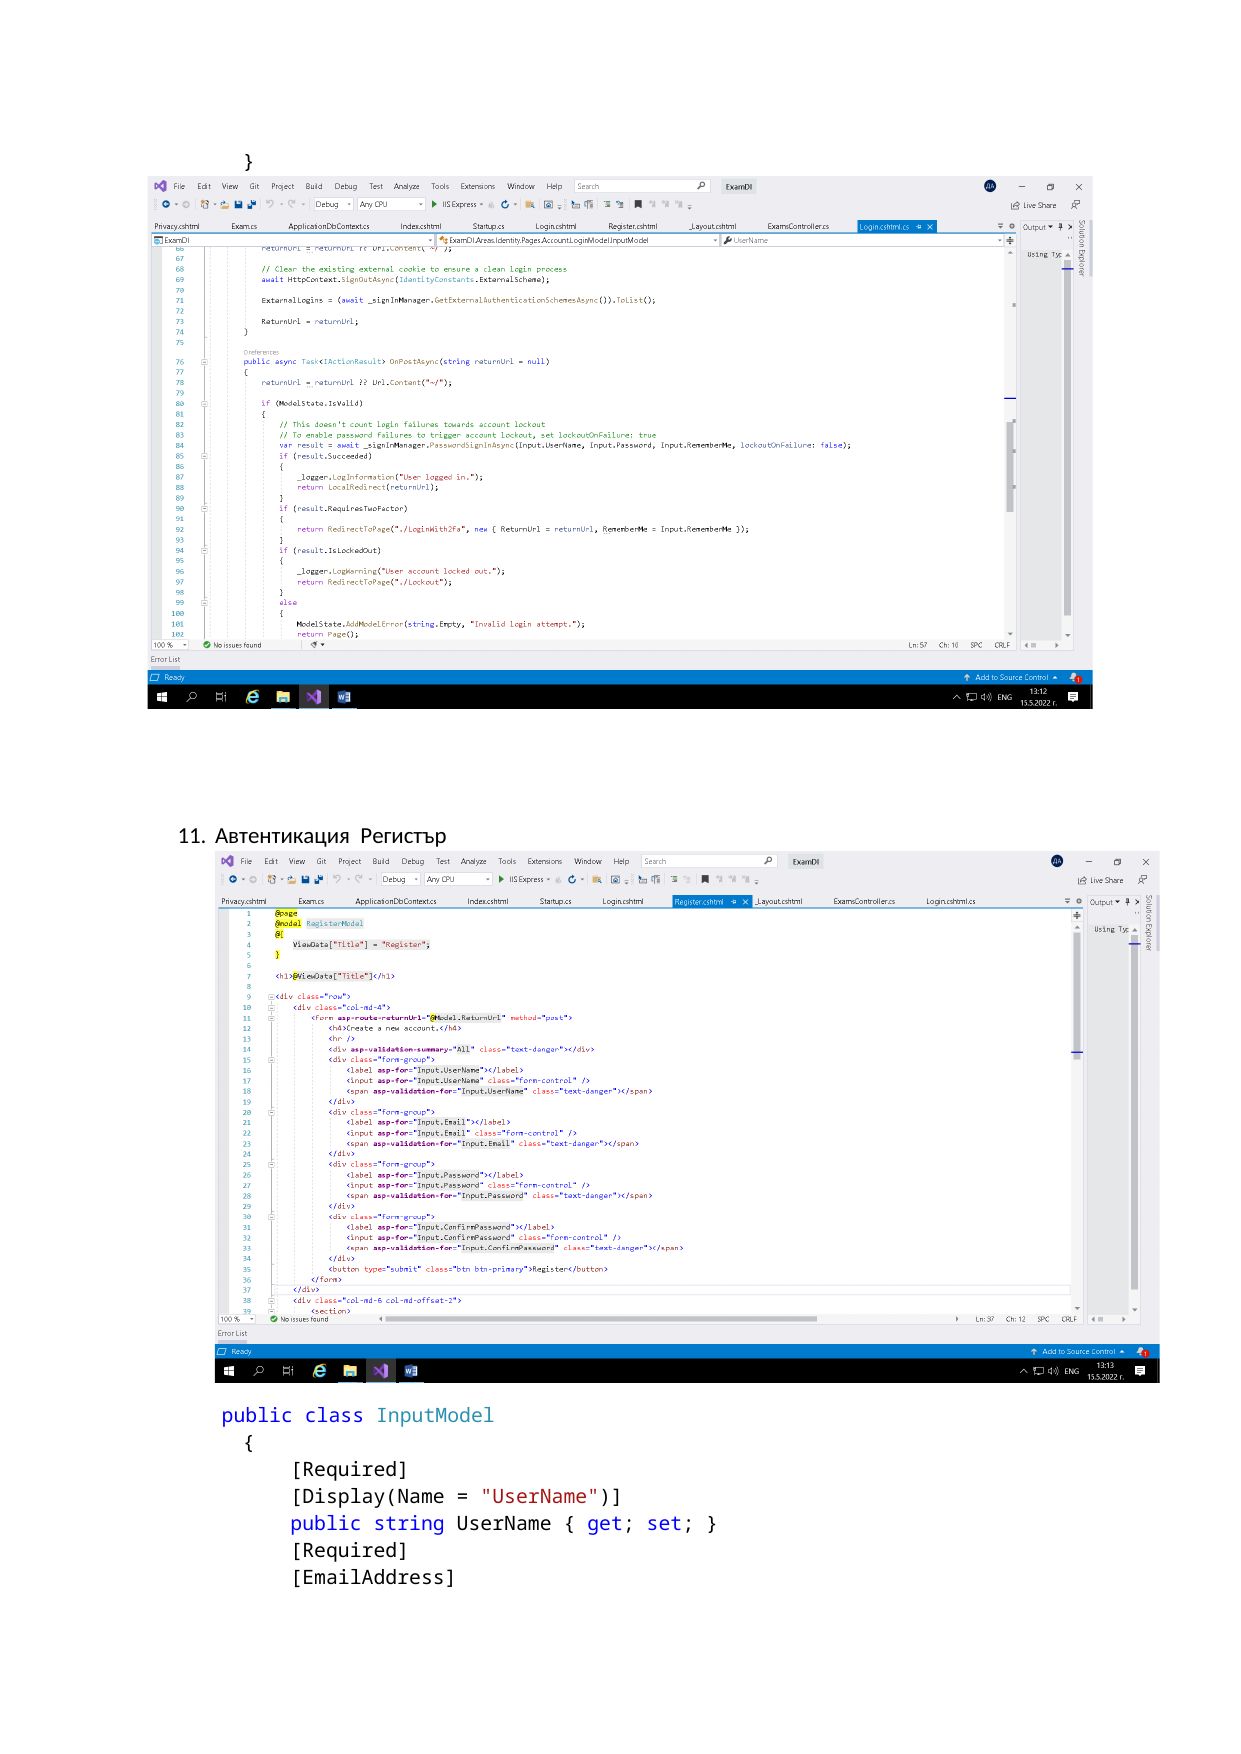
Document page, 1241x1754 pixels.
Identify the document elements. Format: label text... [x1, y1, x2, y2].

text } [148, 148, 1093, 176]
text [Display(Name = "UserName")] [148, 1482, 1093, 1509]
text { [148, 1428, 1093, 1456]
text public class InputModel [148, 1402, 1093, 1428]
text [Required] [148, 1456, 1093, 1482]
picture [147, 176, 1093, 709]
text [EmailAddress] [148, 1563, 1093, 1590]
picture [214, 851, 1160, 1383]
text [Required] [148, 1536, 1093, 1563]
text public string UserName { get; set; } [148, 1509, 1093, 1536]
